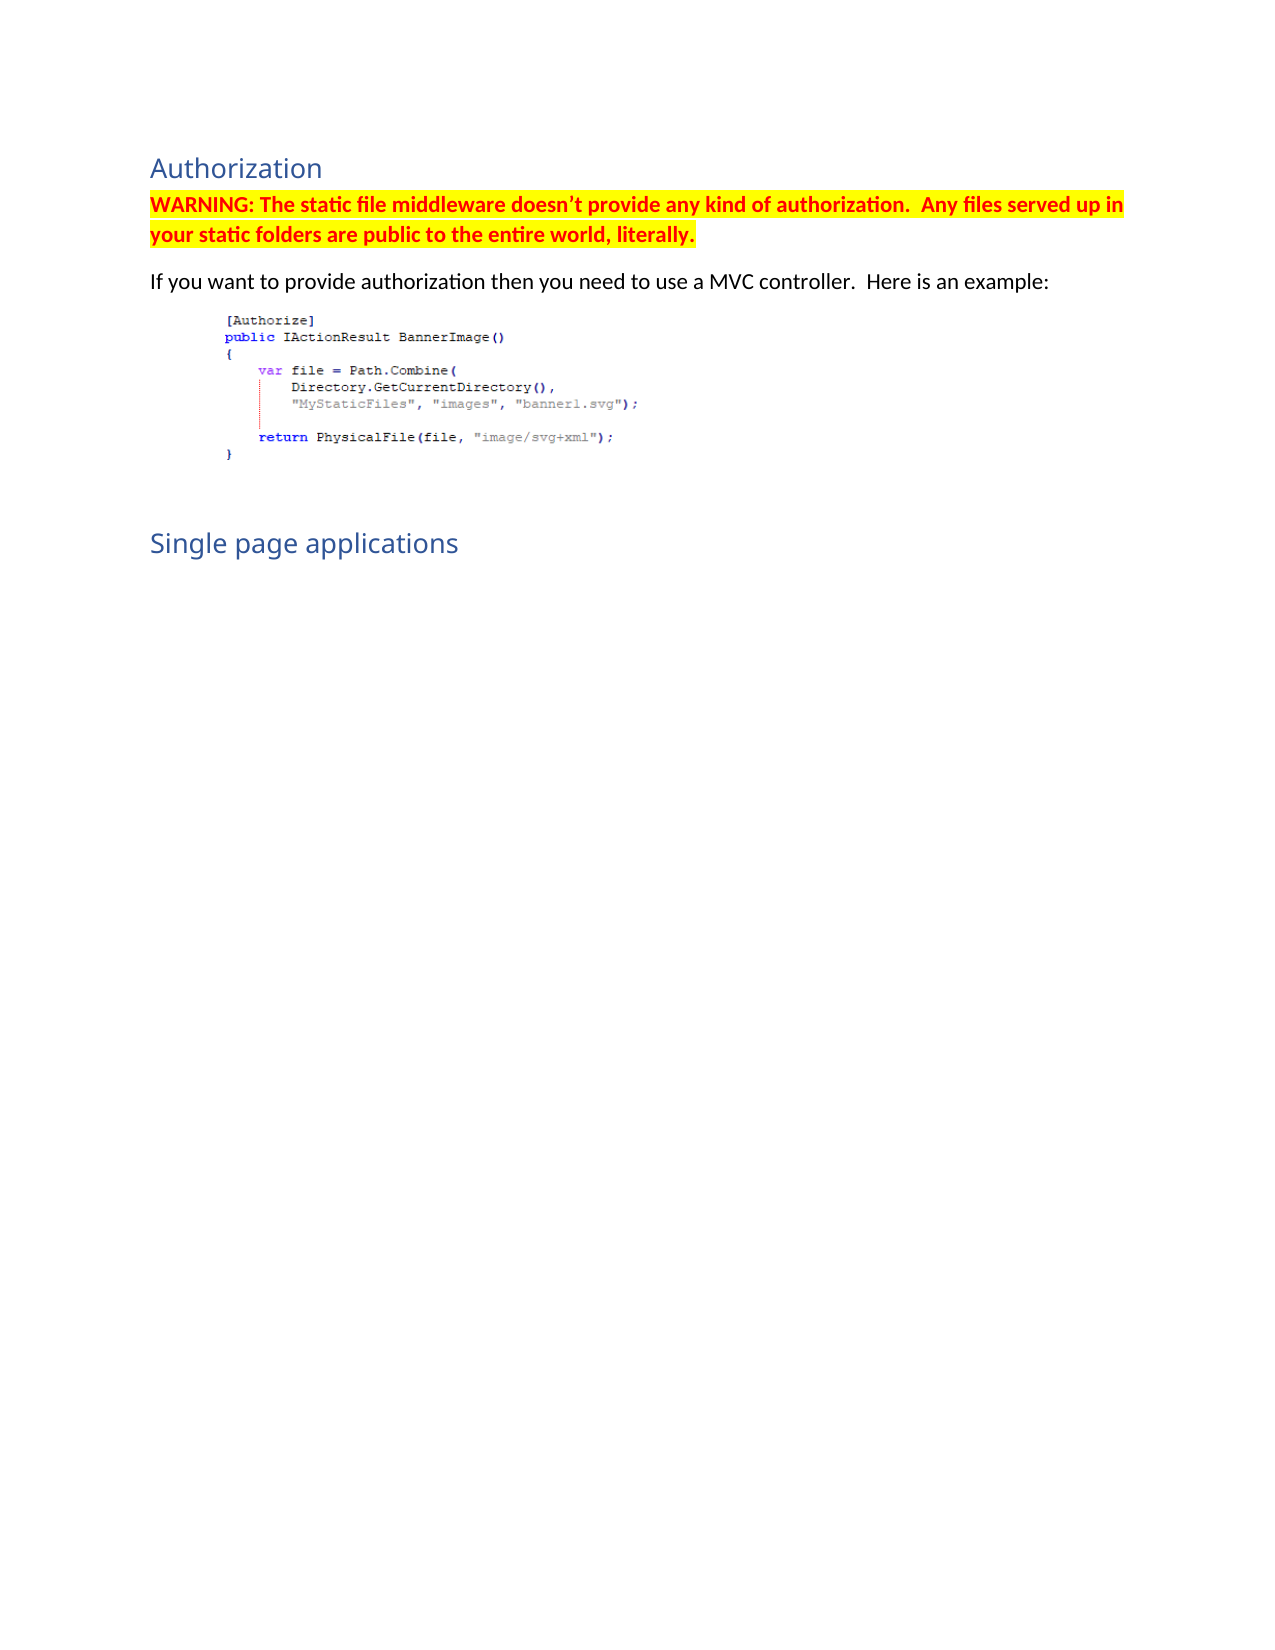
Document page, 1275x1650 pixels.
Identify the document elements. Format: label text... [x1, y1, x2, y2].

picture [225, 313, 644, 460]
text WARNING: The static file middleware doesn’t provide any kind of authorization. Any files served up in your static folders are public to the entire world, literally. [150, 190, 1125, 248]
subtitle Authorization [150, 150, 1125, 187]
subtitle Single page applications [150, 525, 1125, 562]
text If you want to provide authorization then you need to use a MVC controller. Here is an example: [150, 267, 1125, 295]
